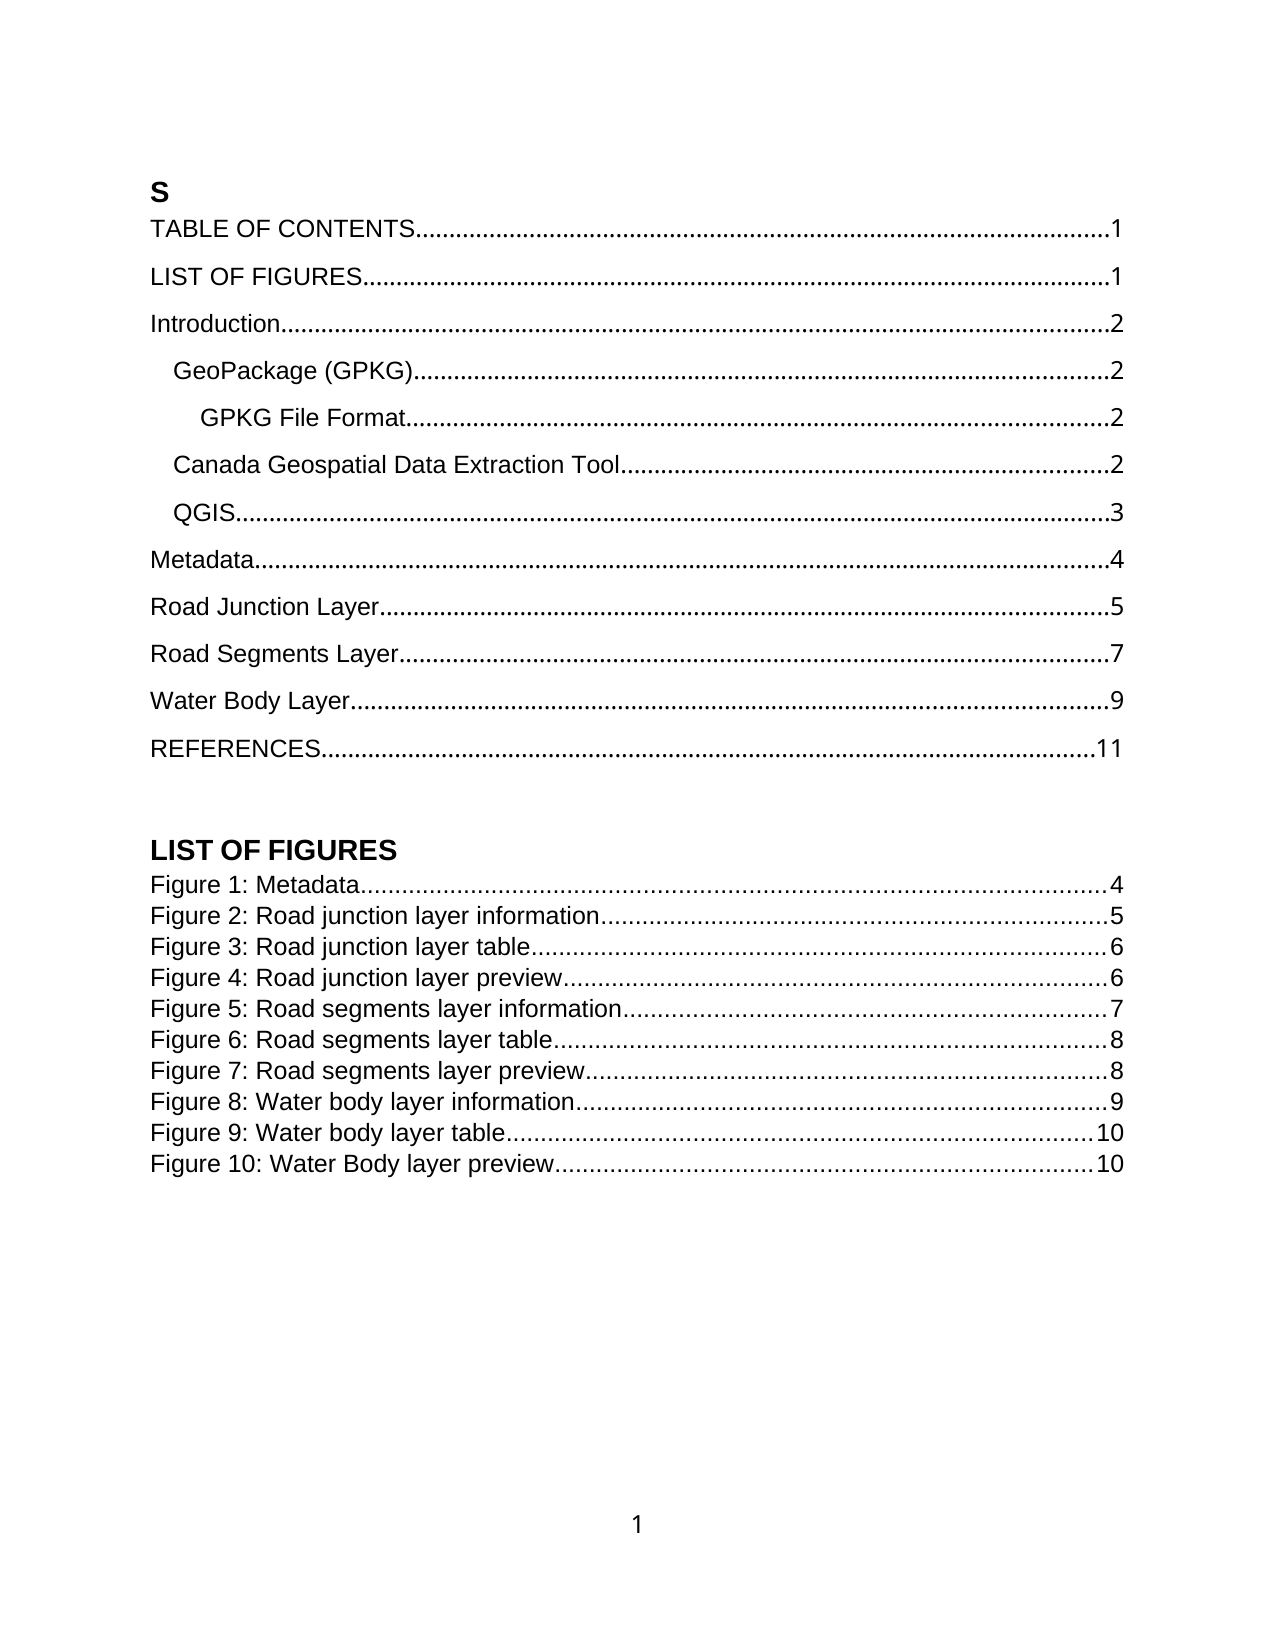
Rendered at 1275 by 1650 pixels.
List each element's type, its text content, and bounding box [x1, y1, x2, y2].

text Figure 6: Road segments layer table 8 [150, 1025, 1125, 1053]
text Figure 2: Road junction layer information 5 [150, 901, 1125, 929]
text Figure 8: Water body layer information 9 [150, 1087, 1125, 1116]
text Figure 4: Road junction layer preview 6 [150, 963, 1125, 991]
text Figure 5: Road segments layer information 7 [150, 994, 1125, 1022]
text Figure 1: Metadata 4 [150, 869, 1125, 898]
text Figure 9: Water body layer table 10 [150, 1118, 1125, 1147]
subtitle LIST OF FIGURES [150, 833, 1125, 867]
text Figure 3: Road junction layer table 6 [150, 932, 1125, 960]
text Figure 7: Road segments layer preview 8 [150, 1056, 1125, 1084]
text Figure 10: Water Body layer preview 10 [150, 1149, 1125, 1178]
